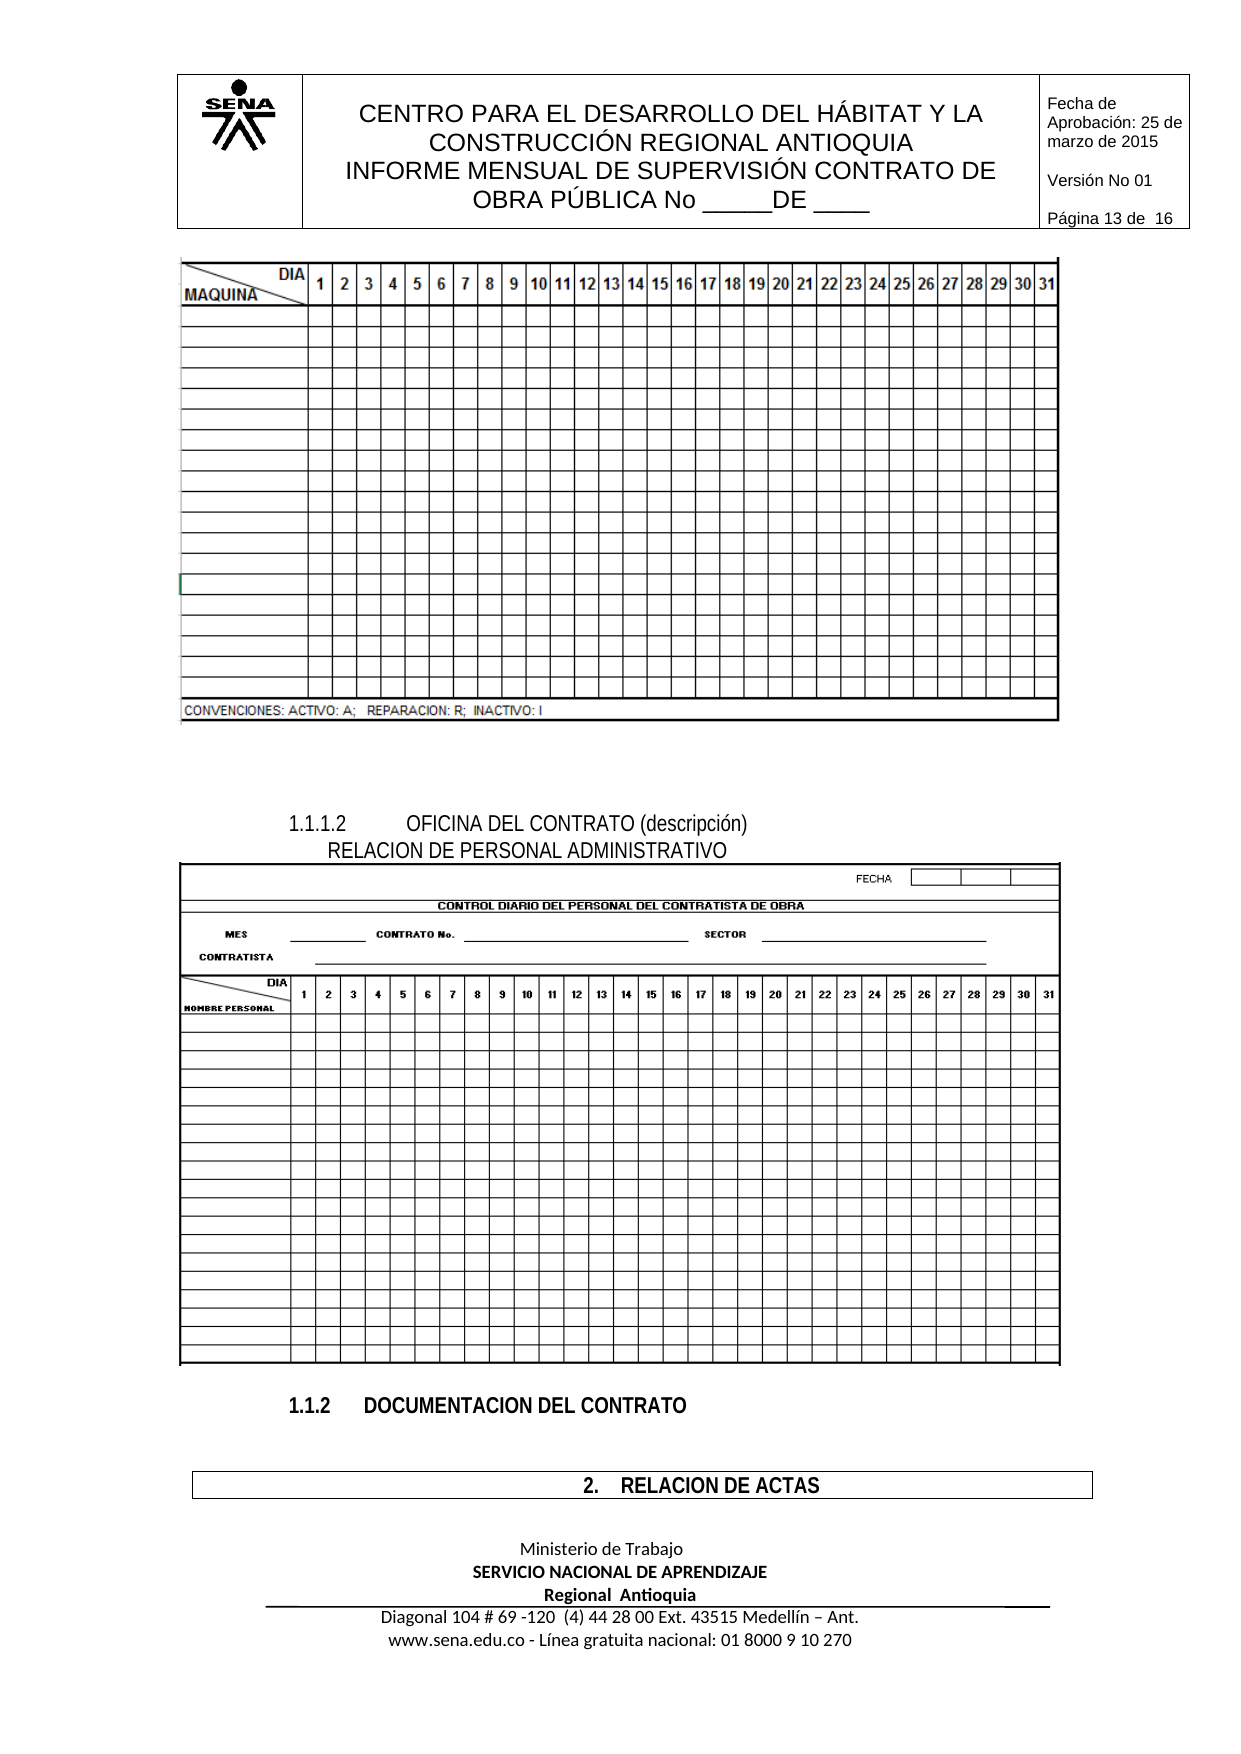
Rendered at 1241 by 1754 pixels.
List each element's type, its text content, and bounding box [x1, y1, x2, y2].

list DOCUMENTACION DEL CONTRATO [288, 1392, 1063, 1418]
list RELACION DE PERSONAL ADMINISTRATIVO [327, 837, 1063, 863]
picture [177, 257, 1063, 725]
table_header RELACION DE ACTAS [193, 1472, 1092, 1498]
list OFICINA DEL CONTRATO (descripción) [288, 810, 1063, 837]
picture [177, 862, 1062, 1366]
